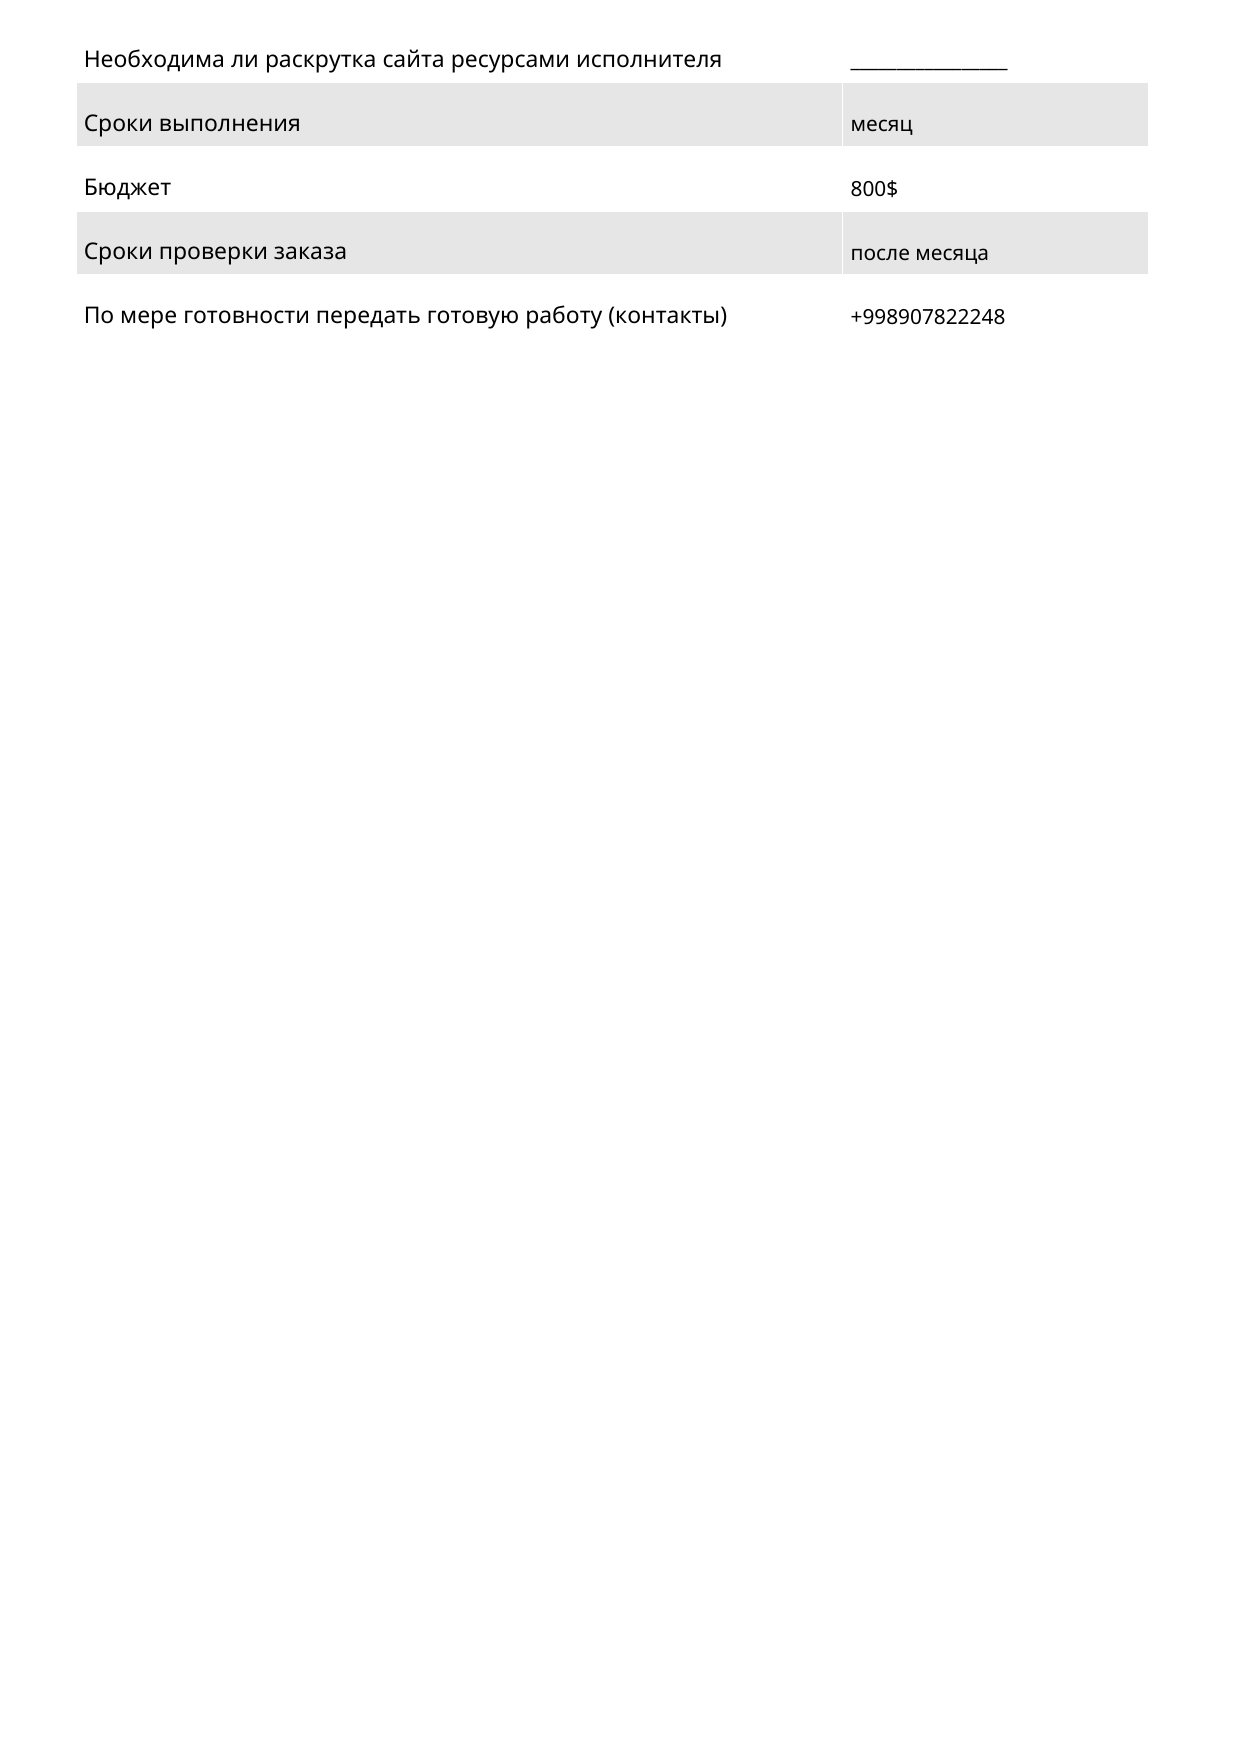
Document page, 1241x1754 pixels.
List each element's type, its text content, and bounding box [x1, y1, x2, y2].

table_cell Сроки выполнения [77, 83, 842, 146]
table_cell после месяца [843, 212, 1148, 274]
table_cell По мере готовности передать готовую работу (контакты) [77, 276, 842, 338]
table_cell +998907822248 [843, 276, 1148, 338]
table_cell месяц [843, 83, 1148, 146]
table_cell 800$ [843, 147, 1148, 210]
table_cell Необходима ли раскрутка сайта ресурсами исполнителя [77, 19, 842, 82]
table_cell Бюджет [77, 147, 842, 210]
table_cell _________________ [843, 19, 1148, 82]
table_cell Сроки проверки заказа [77, 212, 842, 274]
